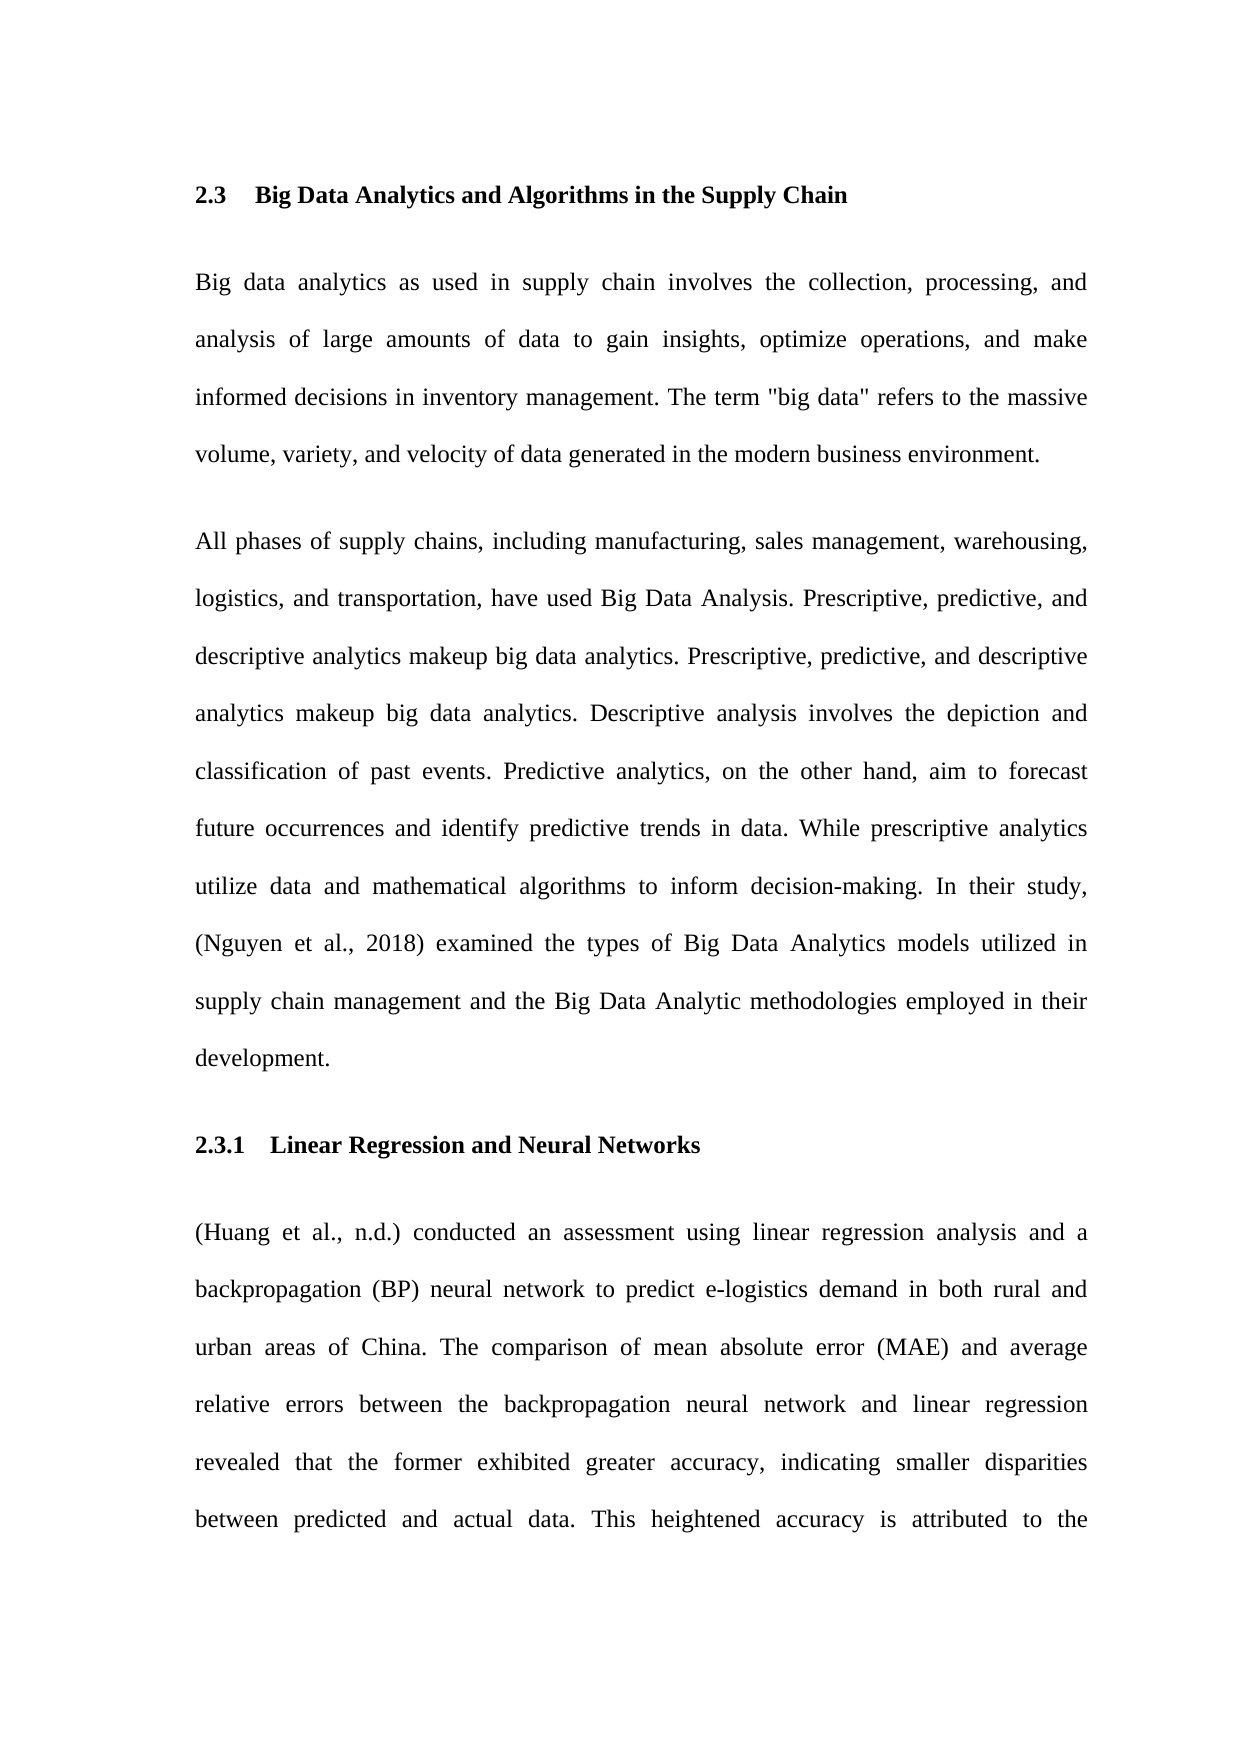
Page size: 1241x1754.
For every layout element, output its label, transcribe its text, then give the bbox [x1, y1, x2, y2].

text All phases of supply chains, including manufacturing, sales management, warehousing, logistics, and transportation, have used Big Data Analysis. Prescriptive, predictive, and descriptive analytics makeup big data analytics. Prescriptive, predictive, and descriptive analytics makeup big data analytics. Descriptive analysis involves the depiction and classification of past events. Predictive analytics, on the other hand, aim to forecast future occurrences and identify predictive trends in data. While prescriptive analytics utilize data and mathematical algorithms to inform decision-making. In their study, (Nguyen et al., 2018) examined the types of Big Data Analytics models utilized in supply chain management and the Big Data Analytic methodologies employed in their development. [195, 526, 1089, 1072]
subtitle Linear Regression and Neural Networks [195, 1130, 1089, 1159]
text Big data analytics as used in supply chain involves the collection, processing, and analysis of large amounts of data to gain insights, optimize operations, and make informed decisions in inventory management. The term "big data" refers to the massive volume, variety, and velocity of data generated in the modern business environment. [195, 267, 1089, 468]
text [195, 1217, 1089, 1533]
subtitle Big Data Analytics and Algorithms in the Supply Chain [195, 180, 1089, 209]
